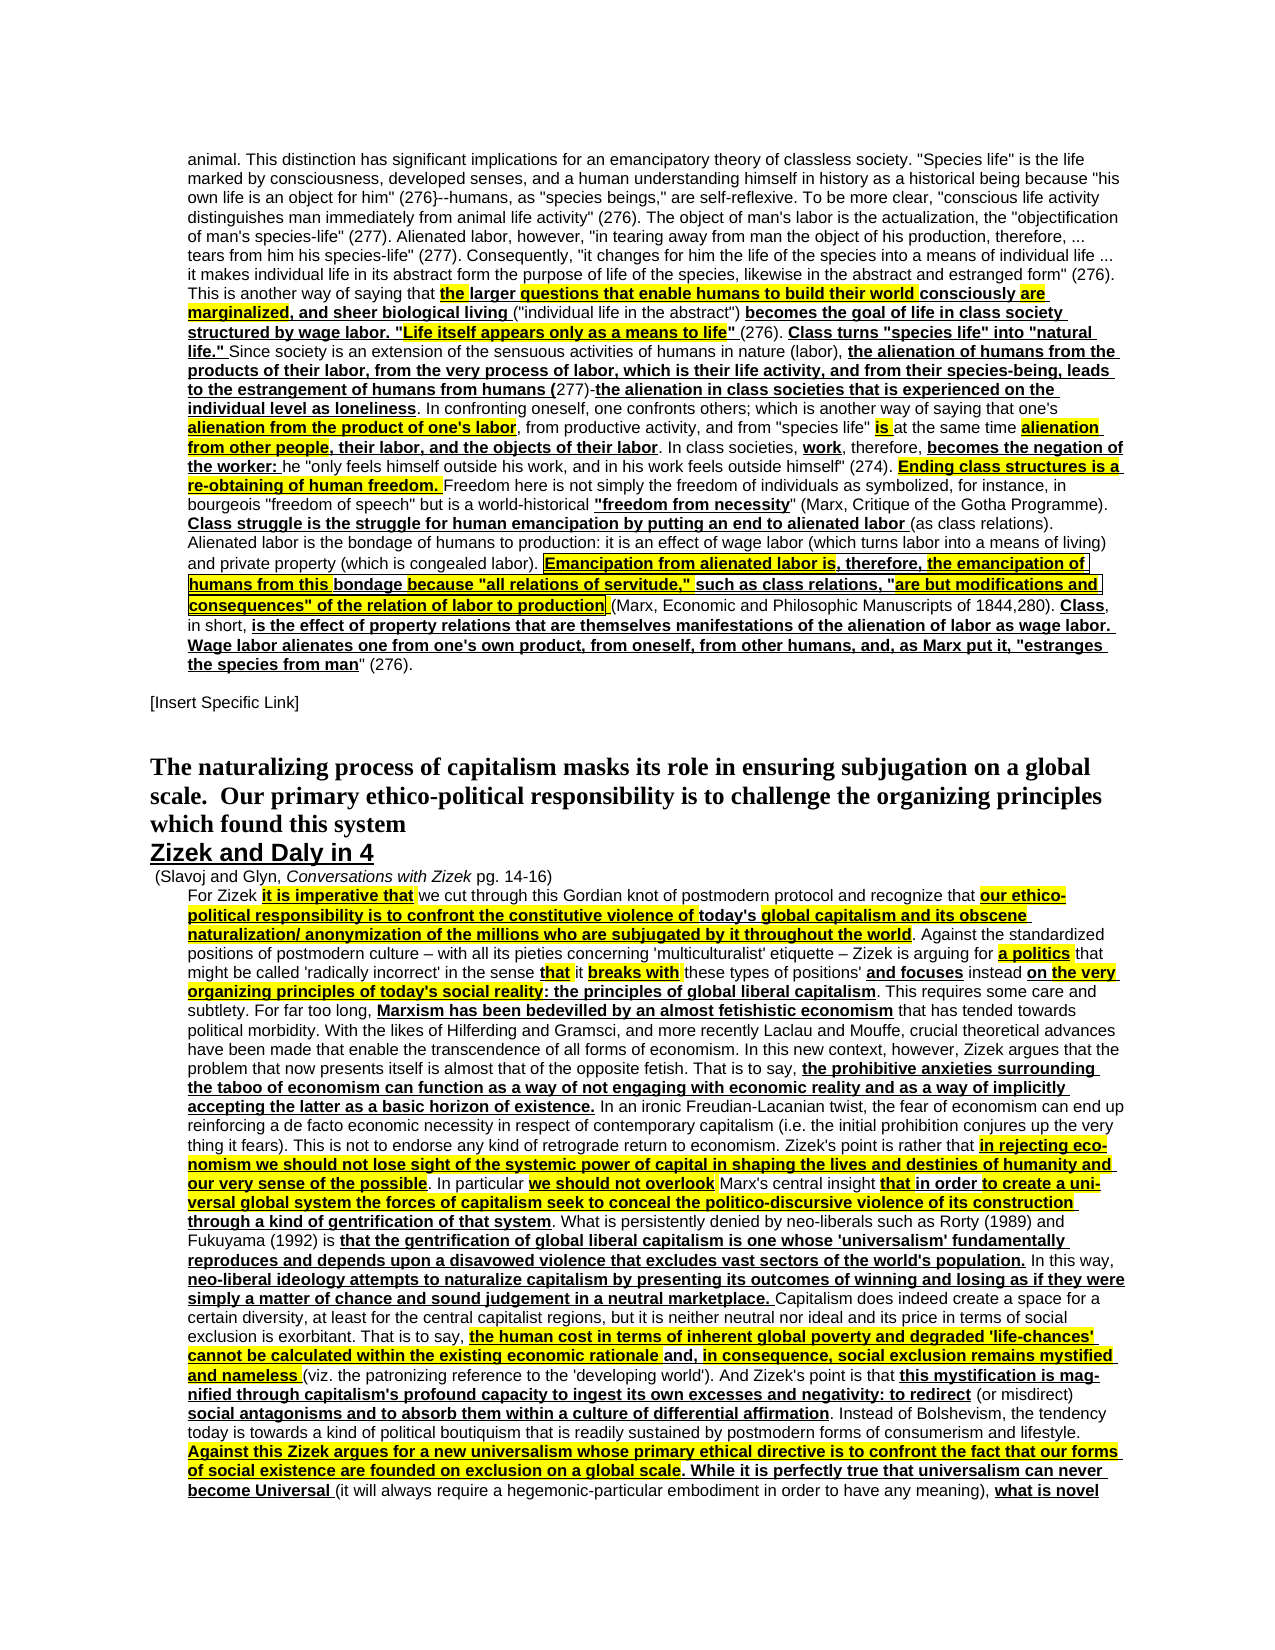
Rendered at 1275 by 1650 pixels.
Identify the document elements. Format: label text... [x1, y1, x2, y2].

text (Slavoj and Glyn, Conversations with Zizek pg. 14-16) [150, 867, 1125, 886]
text [Insert Specific Link] [150, 693, 1125, 712]
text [187, 150, 1125, 674]
subtitle The naturalizing process of capitalism masks its role in ensuring subjugation on a global scale. Our primary ethico-political responsibility is to challenge the organizing principles which found this system [150, 752, 1125, 838]
text Zizek and Daly in 4 [150, 838, 1125, 867]
